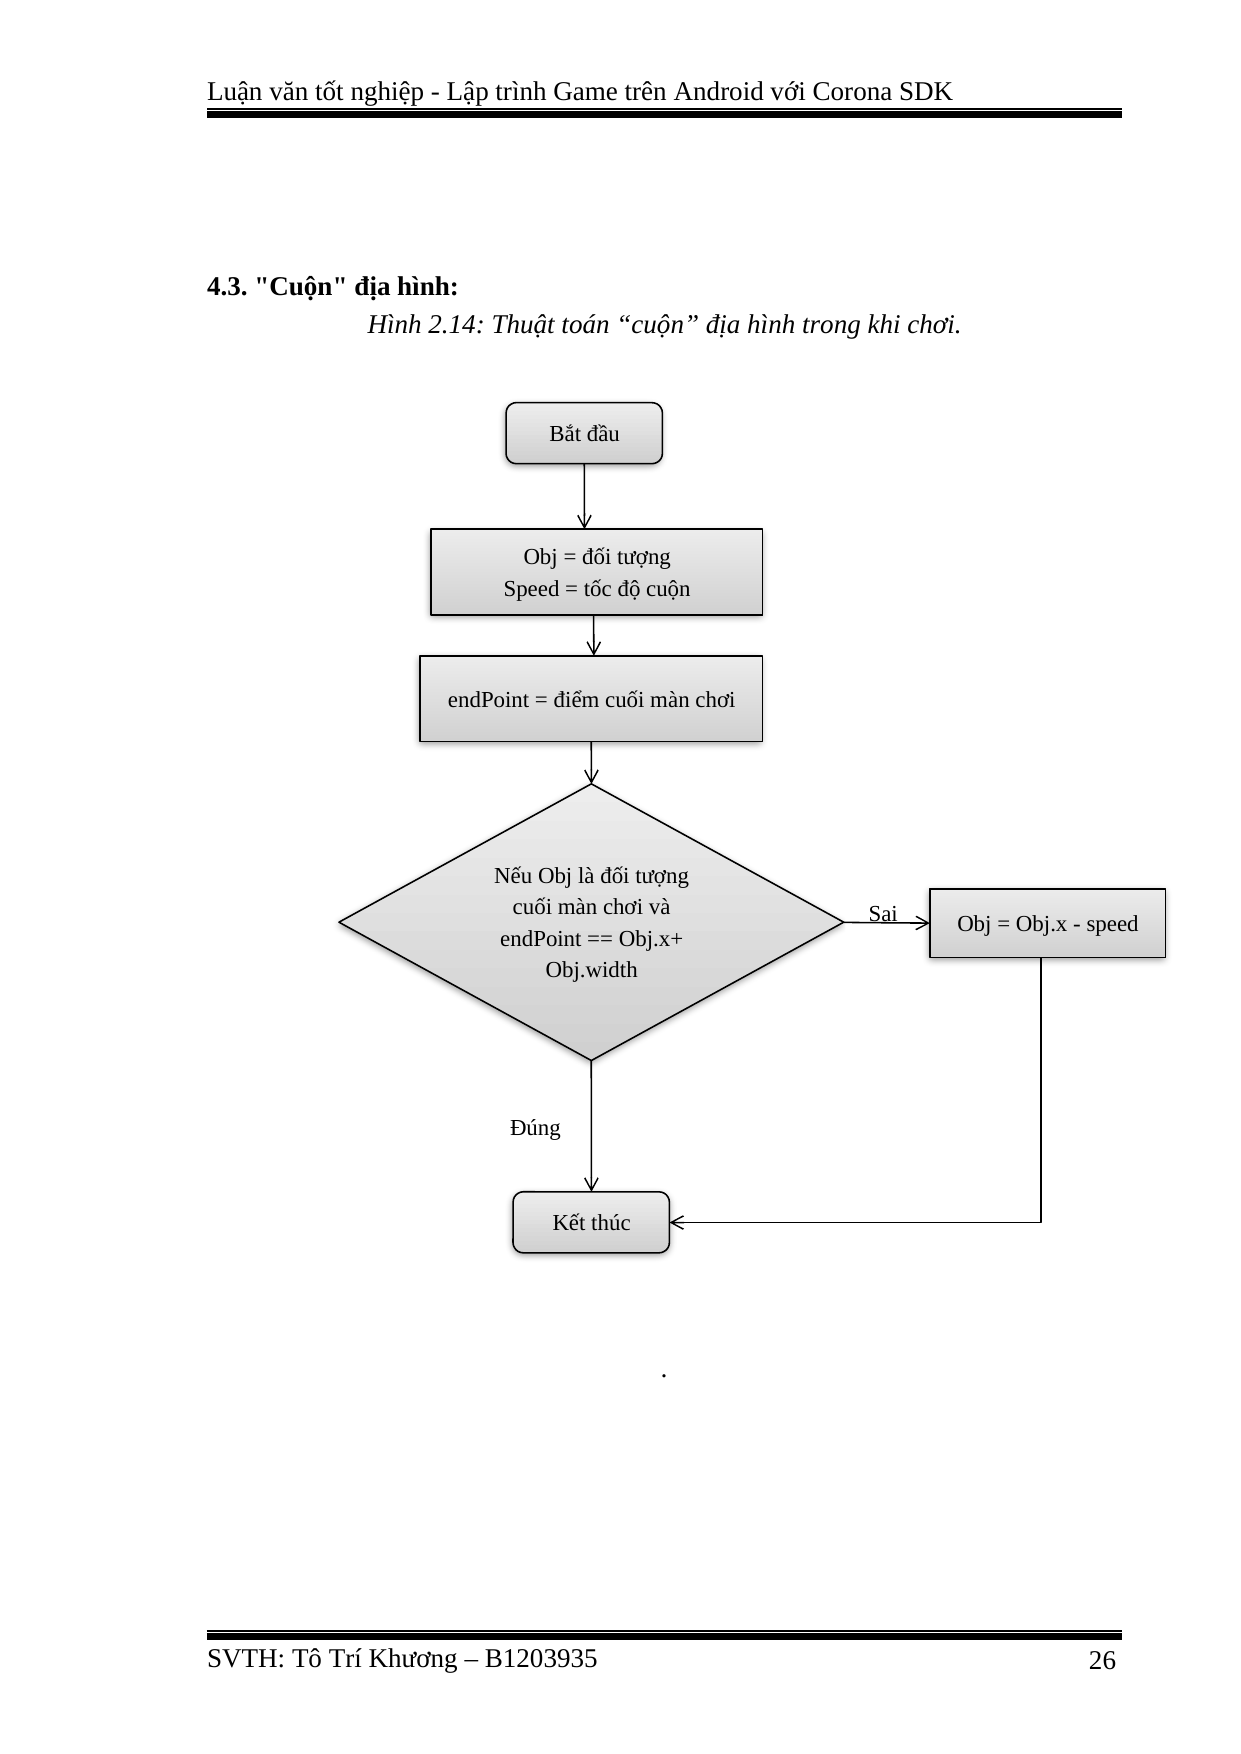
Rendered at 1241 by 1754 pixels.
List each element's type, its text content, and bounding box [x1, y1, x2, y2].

text . [207, 1352, 1122, 1383]
subtitle "Cuộn" địa hình: [207, 271, 1122, 302]
text Hình 2.14: Thuật toán “cuộn” địa hình trong khi chơi. [207, 308, 1122, 339]
